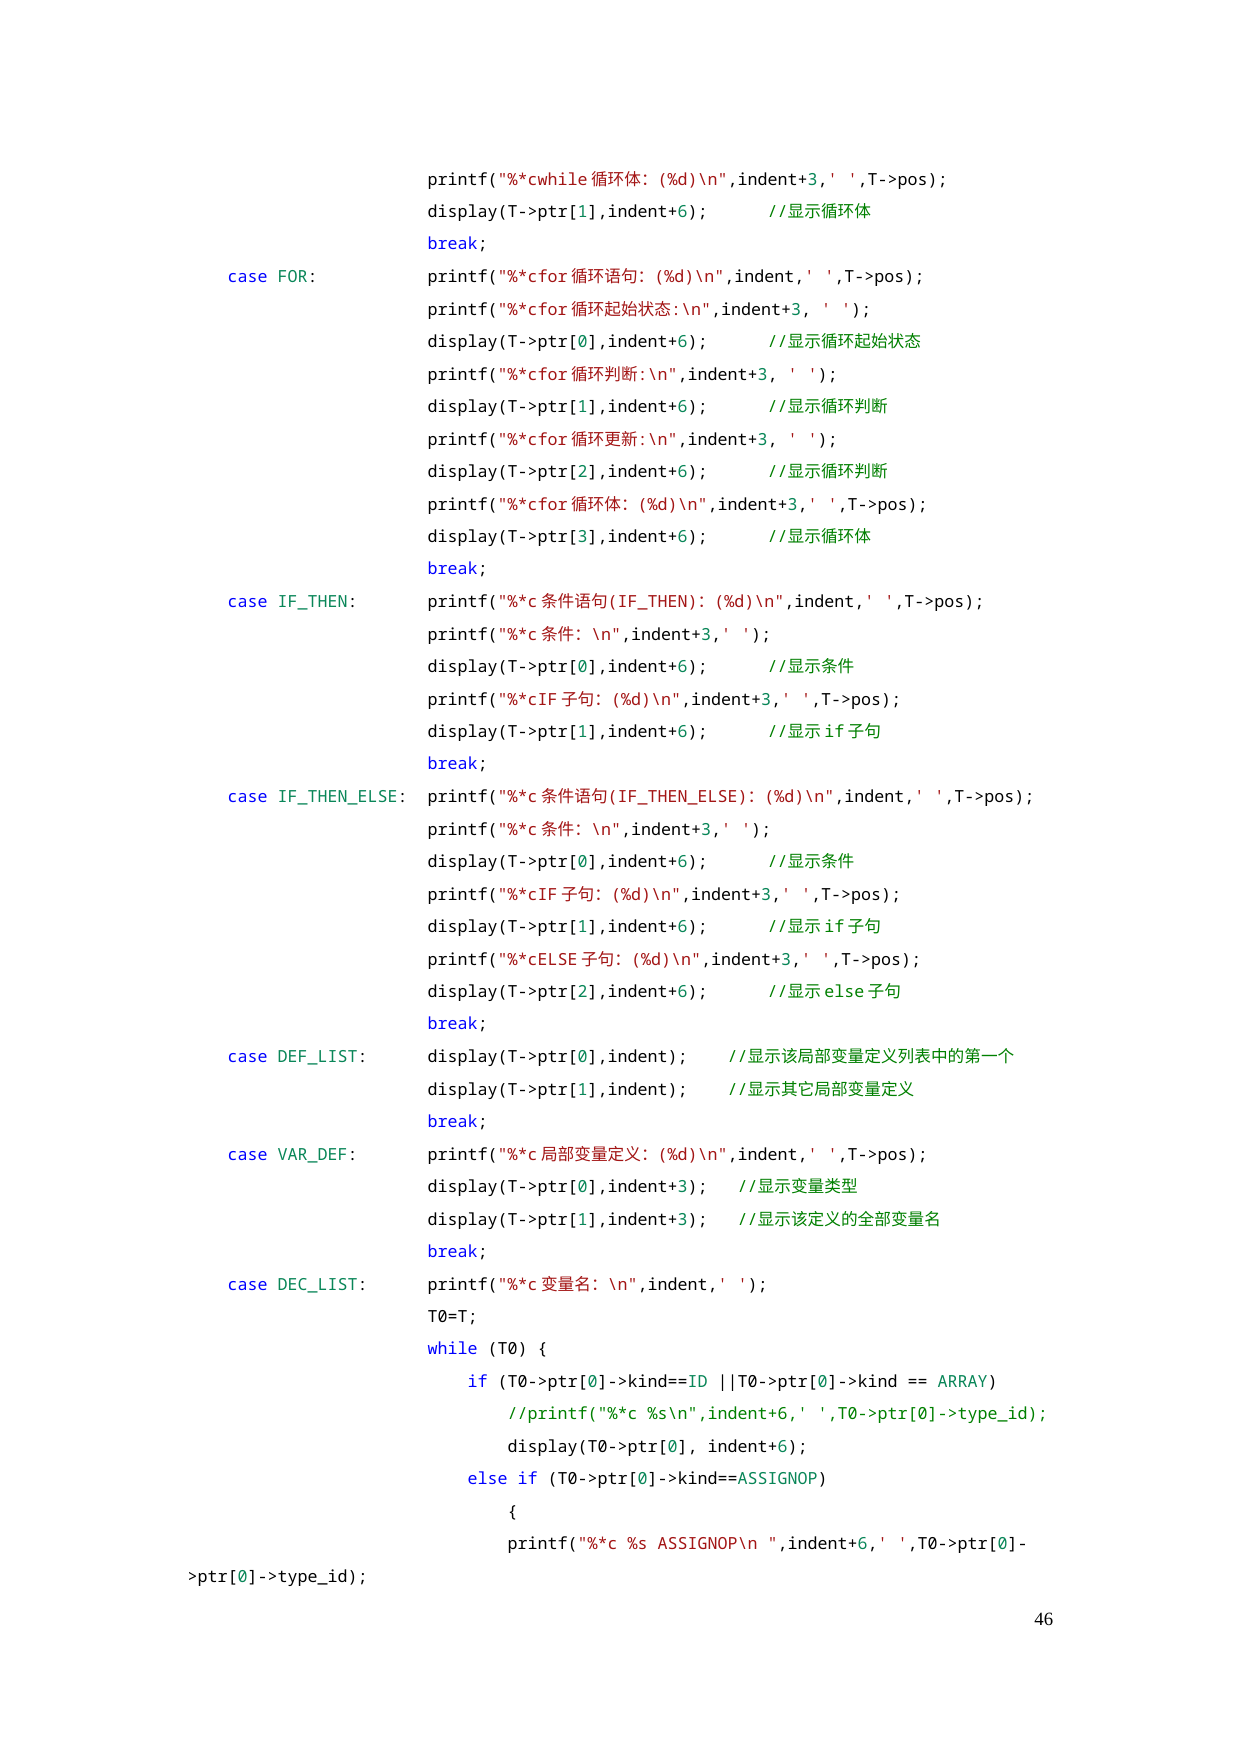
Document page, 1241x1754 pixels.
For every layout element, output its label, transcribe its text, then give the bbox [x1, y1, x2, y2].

text break; [187, 1007, 1053, 1039]
text display(T->ptr[1],indent+6); //显示循环体 [187, 194, 1053, 227]
text { [187, 1494, 1053, 1527]
text display(T->ptr[0],indent+3); //显示变量类型 [187, 1169, 1053, 1202]
text printf("%*cwhile循环体：(%d)\n",indent+3,' ',T->pos); [187, 162, 1053, 194]
text //printf("%*c %s\n",indent+6,' ',T0->ptr[0]->type_id); [187, 1397, 1053, 1429]
text display(T->ptr[0],indent+6); //显示条件 [187, 649, 1053, 682]
text display(T->ptr[3],indent+6); //显示循环体 [187, 519, 1053, 552]
text display(T->ptr[1],indent); //显示其它局部变量定义 [187, 1072, 1053, 1104]
text case DEC_LIST: printf("%*c变量名：\n",indent,' '); [187, 1267, 1053, 1299]
text break; [187, 552, 1053, 584]
text else if (T0->ptr[0]->kind==ASSIGNOP) [187, 1462, 1053, 1494]
text break; [187, 227, 1053, 259]
text printf("%*cfor循环体：(%d)\n",indent+3,' ',T->pos); [187, 487, 1053, 519]
text printf("%*cELSE子句：(%d)\n",indent+3,' ',T->pos); [187, 942, 1053, 974]
text break; [187, 1234, 1053, 1267]
text display(T->ptr[1],indent+6); //显示if子句 [187, 714, 1053, 747]
text display(T->ptr[2],indent+6); //显示循环判断 [187, 454, 1053, 487]
text case IF_THEN: printf("%*c条件语句(IF_THEN)：(%d)\n",indent,' ',T->pos); [187, 584, 1053, 617]
text printf("%*cIF子句：(%d)\n",indent+3,' ',T->pos); [187, 877, 1053, 909]
text T0=T; [187, 1299, 1053, 1332]
text case IF_THEN_ELSE: printf("%*c条件语句(IF_THEN_ELSE)：(%d)\n",indent,' ',T->pos); [187, 779, 1053, 812]
text printf("%*cfor循环判断:\n",indent+3, ' '); [187, 357, 1053, 389]
text display(T0->ptr[0], indent+6); [187, 1429, 1053, 1462]
text display(T->ptr[1],indent+6); //显示if子句 [187, 909, 1053, 942]
text display(T->ptr[1],indent+6); //显示循环判断 [187, 389, 1053, 422]
text printf("%*c条件：\n",indent+3,' '); [187, 617, 1053, 649]
text case FOR: printf("%*cfor循环语句：(%d)\n",indent,' ',T->pos); [187, 259, 1053, 292]
text display(T->ptr[2],indent+6); //显示else子句 [187, 974, 1053, 1007]
text while (T0) { [187, 1332, 1053, 1364]
text printf("%*cfor循环更新:\n",indent+3, ' '); [187, 422, 1053, 454]
text case DEF_LIST: display(T->ptr[0],indent); //显示该局部变量定义列表中的第一个 [187, 1039, 1053, 1072]
text printf("%*c %s ASSIGNOP\n ",indent+6,' ',T0->ptr[0]->ptr[0]->type_id); [187, 1527, 1053, 1592]
text printf("%*cfor循环起始状态:\n",indent+3, ' '); [187, 292, 1053, 324]
text if (T0->ptr[0]->kind==ID ||T0->ptr[0]->kind == ARRAY) [187, 1364, 1053, 1397]
text display(T->ptr[0],indent+6); //显示条件 [187, 844, 1053, 877]
text break; [187, 747, 1053, 779]
text printf("%*cIF子句：(%d)\n",indent+3,' ',T->pos); [187, 682, 1053, 714]
text case VAR_DEF: printf("%*c局部变量定义：(%d)\n",indent,' ',T->pos); [187, 1137, 1053, 1169]
text break; [187, 1104, 1053, 1137]
text display(T->ptr[0],indent+6); //显示循环起始状态 [187, 324, 1053, 357]
text display(T->ptr[1],indent+3); //显示该定义的全部变量名 [187, 1202, 1053, 1234]
text printf("%*c条件：\n",indent+3,' '); [187, 812, 1053, 844]
